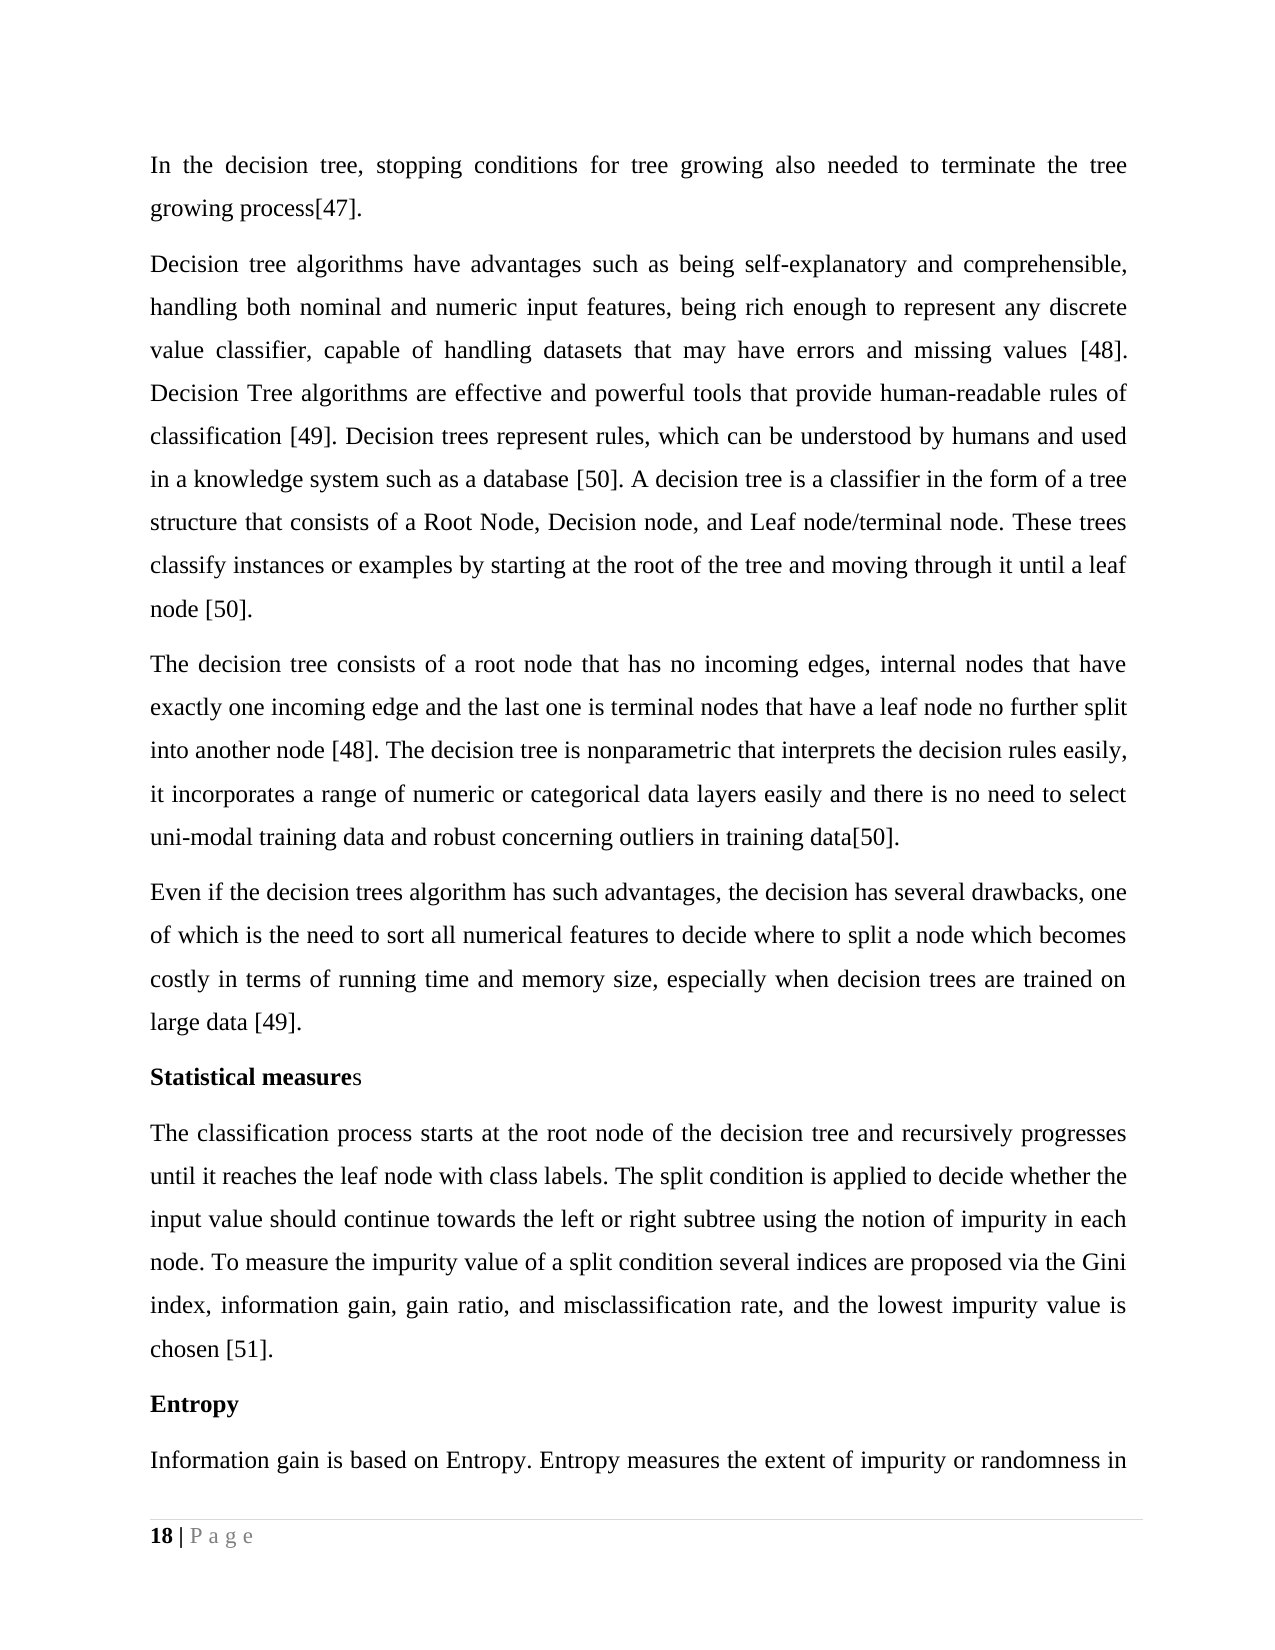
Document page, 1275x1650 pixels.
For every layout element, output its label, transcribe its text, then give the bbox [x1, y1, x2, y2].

text Statistical measures [150, 1062, 1128, 1091]
text Decision tree algorithms have advantages such as being self-explanatory and comprehensible, handling both nominal and numeric input features, being rich enough to represent any discrete value classifier, capable of handling datasets that may have errors and missing values [48]. Decision Tree algorithms are effective and powerful tools that provide human-readable rules of classification [49]. Decision trees represent rules, which can be understood by humans and used in a knowledge system such as a database [50]. A decision tree is a classifier in the form of a tree structure that consists of a Root Node, Decision node, and Leaf node/terminal node. These trees classify instances or examples by starting at the root of the tree and moving through it until a leaf node [50]. [150, 249, 1128, 622]
text The classification process starts at the root node of the decision tree and recursively progresses until it reaches the leaf node with class labels. The split condition is applied to decide whether the input value should continue towards the left or right subtree using the notion of impurity in each node. To measure the impurity value of a split condition several indices are proposed via the Gini index, information gain, gain ratio, and misclassification rate, and the lowest impurity value is chosen [51]. [150, 1118, 1128, 1362]
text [150, 150, 1128, 222]
text The decision tree consists of a root node that has no incoming edges, internal nodes that have exactly one incoming edge and the last one is terminal nodes that have a leaf node no further split into another node [48]. The decision tree is nonparametric that interprets the decision rules easily, it incorporates a range of numeric or categorical data layers easily and there is no need to select uni-modal training data and robust concerning outliers in training data[50]. [150, 649, 1128, 851]
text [150, 1445, 1128, 1474]
text Entropy [150, 1389, 1128, 1418]
text Even if the decision trees algorithm has such advantages, the decision has several drawbacks, one of which is the need to sort all numerical features to decide where to split a node which becomes costly in terms of running time and memory size, especially when decision trees are trained on large data [49]. [150, 877, 1128, 1036]
